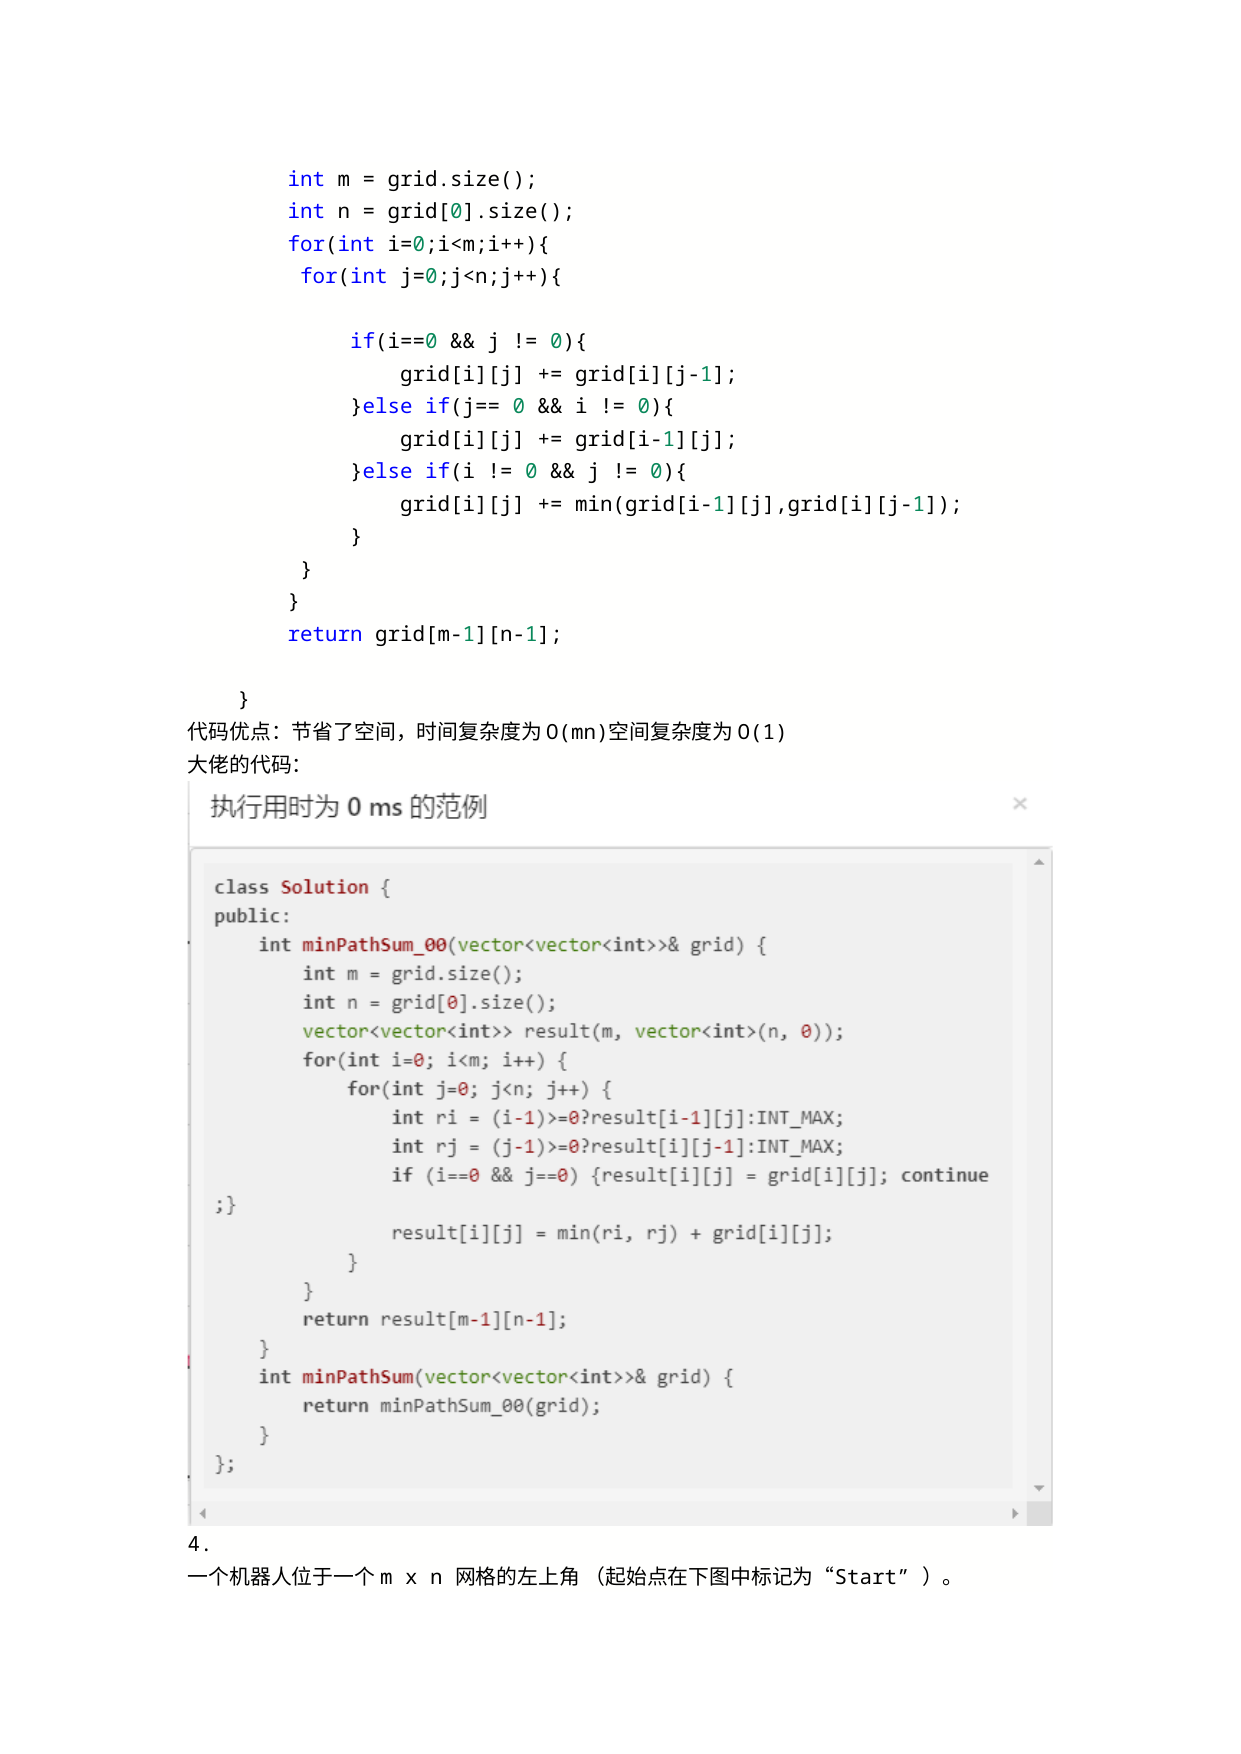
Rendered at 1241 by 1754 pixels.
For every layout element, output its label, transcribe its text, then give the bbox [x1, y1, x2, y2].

text }else if(j== 0 && i != 0){ [187, 389, 1053, 422]
text 大佬的代码： [187, 747, 1053, 779]
text return grid[m-1][n-1]; [187, 617, 1053, 649]
text grid[i][j] += grid[i][j-1]; [187, 357, 1053, 389]
text 一个机器人位于一个 m x n 网格的左上角 （起始点在下图中标记为“Start” ）。 [187, 1559, 1053, 1592]
text grid[i][j] += grid[i-1][j]; [187, 422, 1053, 454]
text 代码优点：节省了空间，时间复杂度为O(mn)空间复杂度为O(1) [187, 714, 1053, 747]
text } [187, 519, 1053, 552]
text grid[i][j] += min(grid[i-1][j],grid[i][j-1]); [187, 487, 1053, 519]
text if(i==0 && j != 0){ [187, 324, 1053, 357]
picture [187, 781, 1053, 1526]
text }else if(i != 0 && j != 0){ [187, 454, 1053, 487]
text } [187, 584, 1053, 617]
text for(int i=0;i<m;i++){ [187, 227, 1053, 259]
text 4. [187, 1527, 1053, 1559]
text int m = grid.size(); [187, 162, 1053, 194]
text for(int j=0;j<n;j++){ [187, 259, 1053, 292]
text } [187, 682, 1053, 714]
text int n = grid[0].size(); [187, 194, 1053, 227]
text } [187, 552, 1053, 584]
